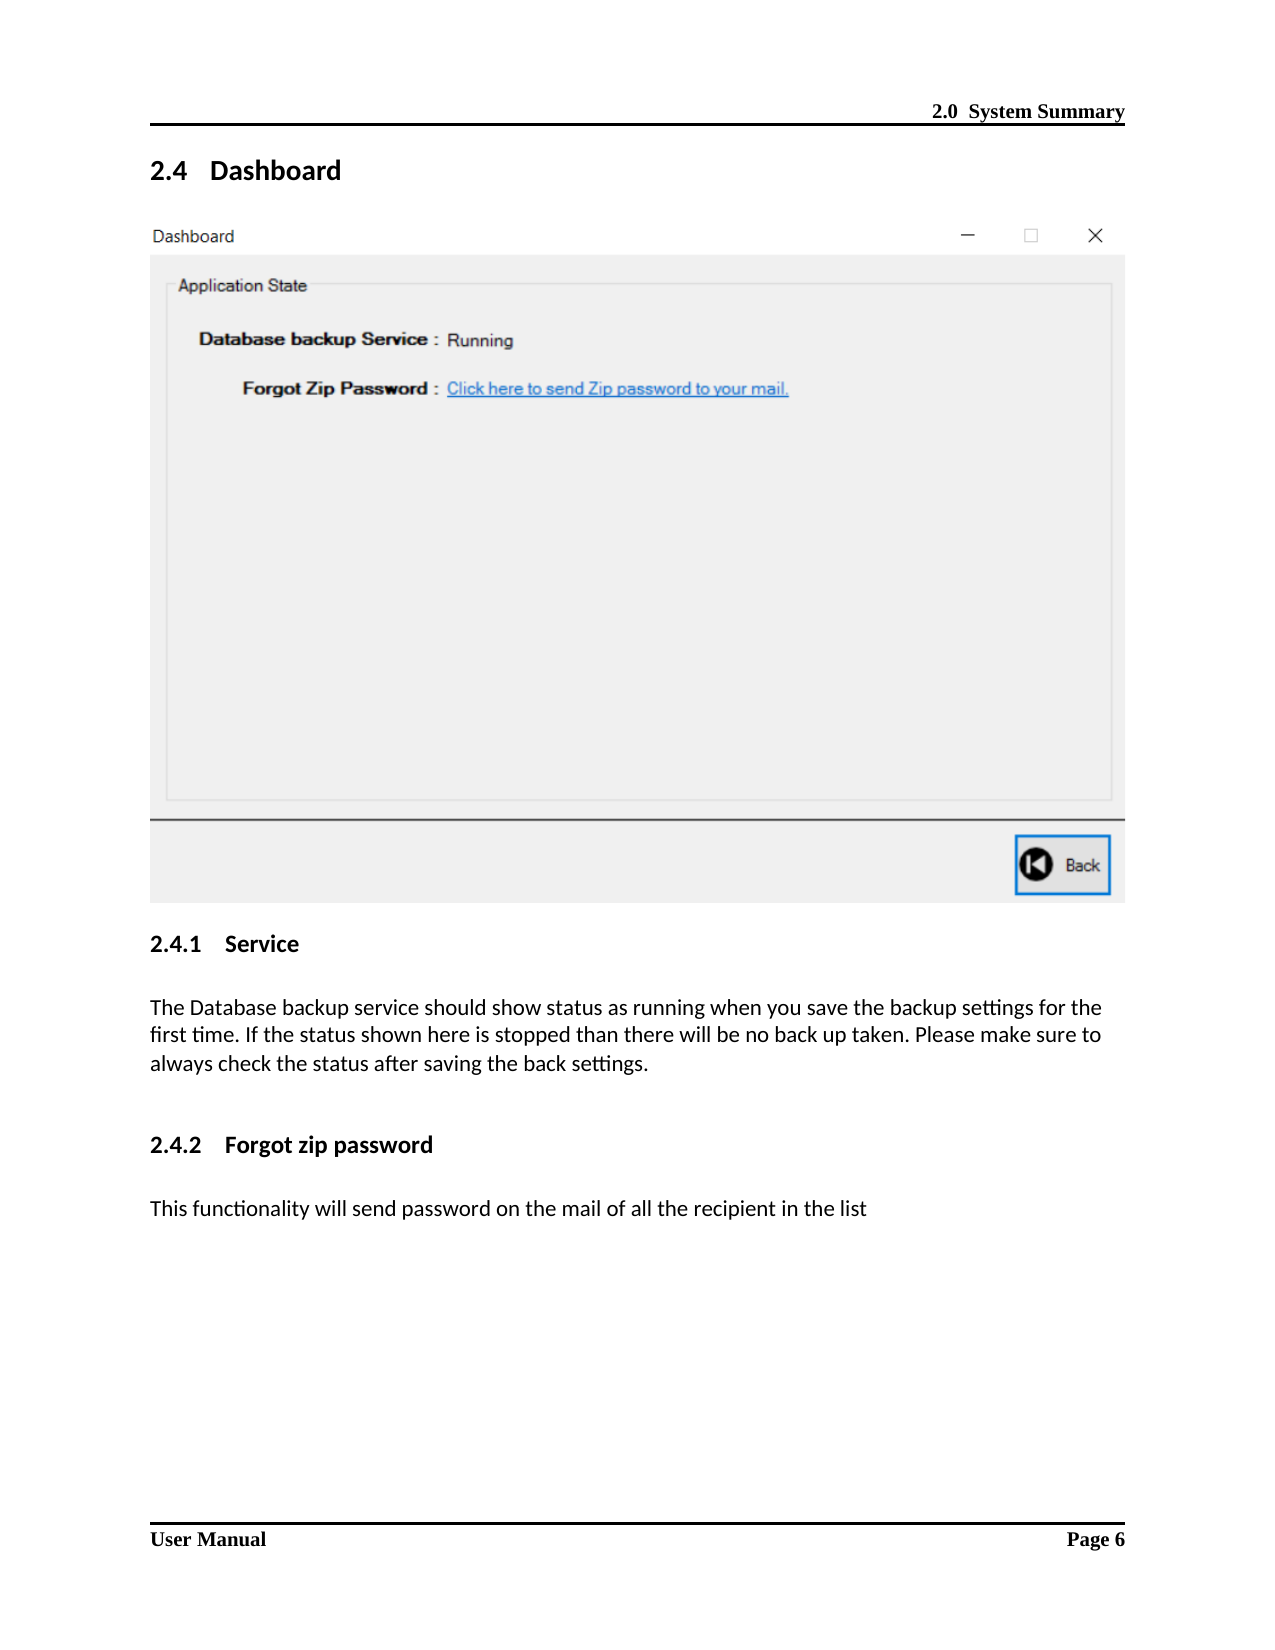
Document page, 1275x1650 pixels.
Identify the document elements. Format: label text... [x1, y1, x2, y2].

picture [150, 222, 1125, 903]
text This functionality will send password on the mail of all the recipient in the list [150, 1194, 1125, 1222]
subtitle Dashboard [150, 152, 1125, 188]
text The Database backup service should show status as running when you save the backup settings for the first time. If the status shown here is stopped than there will be no back up taken. Please make sure to always check the status after saving the back settings. [150, 993, 1125, 1077]
subtitle Service [150, 928, 1125, 958]
subtitle Forgot zip password [150, 1130, 1125, 1160]
